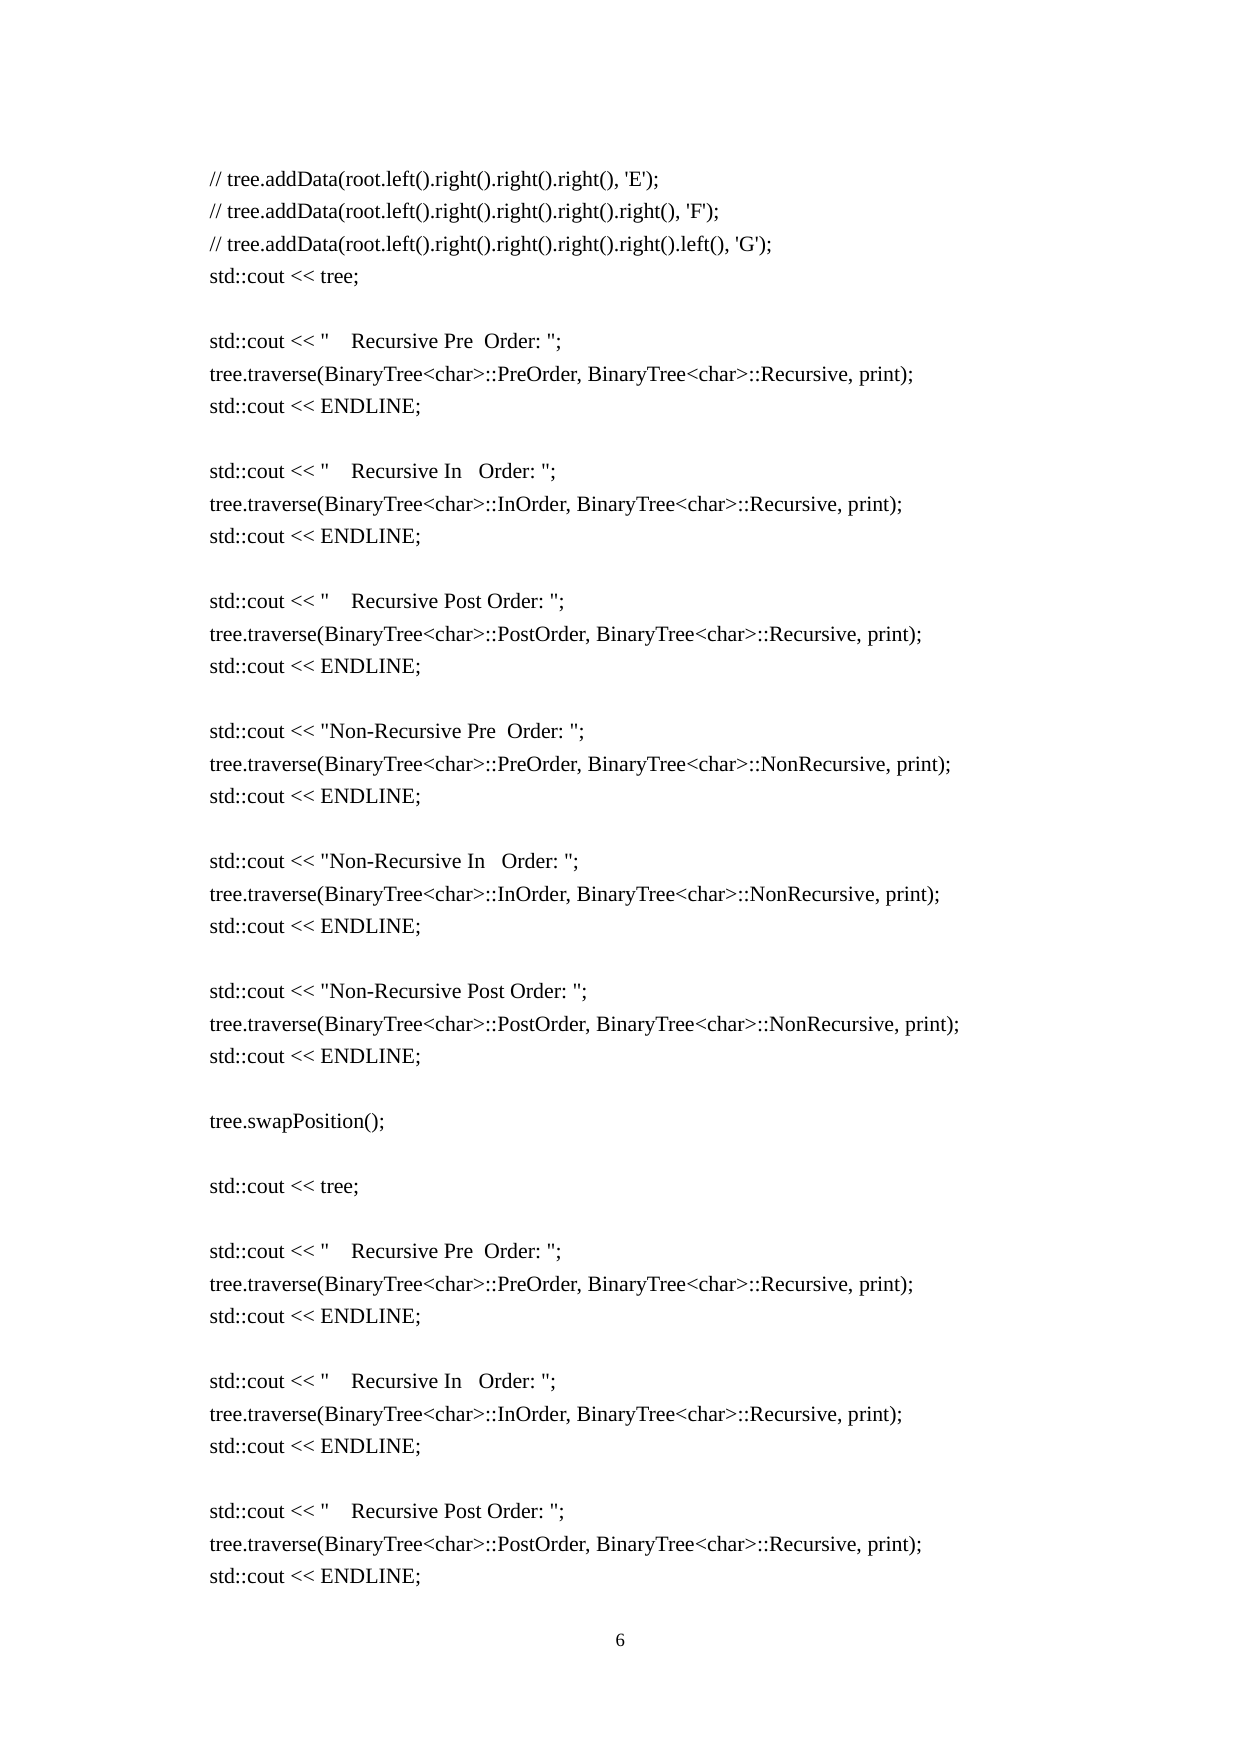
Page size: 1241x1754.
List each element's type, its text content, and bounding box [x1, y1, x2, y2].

text std::cout << ENDLINE; [187, 909, 1053, 942]
text std::cout << ENDLINE; [187, 519, 1053, 552]
text tree.traverse(BinaryTree<char>::PostOrder, BinaryTree<char>::Recursive, print); [187, 1527, 1053, 1559]
text std::cout << tree; [187, 1169, 1053, 1202]
text std::cout << " Recursive Pre Order: "; [187, 1234, 1053, 1267]
text std::cout << ENDLINE; [187, 389, 1053, 422]
text std::cout << ENDLINE; [187, 779, 1053, 812]
text tree.traverse(BinaryTree<char>::InOrder, BinaryTree<char>::Recursive, print); [187, 1397, 1053, 1429]
text std::cout << " Recursive In Order: "; [187, 454, 1053, 487]
text tree.traverse(BinaryTree<char>::PreOrder, BinaryTree<char>::NonRecursive, print); [187, 747, 1053, 779]
text tree.traverse(BinaryTree<char>::PreOrder, BinaryTree<char>::Recursive, print); [187, 1267, 1053, 1299]
text std::cout << ENDLINE; [187, 1429, 1053, 1462]
text tree.swapPosition(); [187, 1104, 1053, 1137]
text std::cout << ENDLINE; [187, 1299, 1053, 1332]
text std::cout << " Recursive Post Order: "; [187, 1494, 1053, 1527]
text tree.traverse(BinaryTree<char>::PreOrder, BinaryTree<char>::Recursive, print); [187, 357, 1053, 389]
text tree.traverse(BinaryTree<char>::PostOrder, BinaryTree<char>::NonRecursive, print); [187, 1007, 1053, 1039]
text tree.traverse(BinaryTree<char>::PostOrder, BinaryTree<char>::Recursive, print); [187, 617, 1053, 649]
text std::cout << "Non-Recursive In Order: "; [187, 844, 1053, 877]
text std::cout << "Non-Recursive Post Order: "; [187, 974, 1053, 1007]
text std::cout << " Recursive Post Order: "; [187, 584, 1053, 617]
text std::cout << " Recursive In Order: "; [187, 1364, 1053, 1397]
text std::cout << "Non-Recursive Pre Order: "; [187, 714, 1053, 747]
text std::cout << ENDLINE; [187, 649, 1053, 682]
text std::cout << ENDLINE; [187, 1039, 1053, 1072]
text // tree.addData(root.left().right().right().right().right(), 'F'); [187, 194, 1053, 227]
text std::cout << tree; [187, 259, 1053, 292]
text // tree.addData(root.left().right().right().right(), 'E'); [187, 162, 1053, 194]
text tree.traverse(BinaryTree<char>::InOrder, BinaryTree<char>::NonRecursive, print); [187, 877, 1053, 909]
text tree.traverse(BinaryTree<char>::InOrder, BinaryTree<char>::Recursive, print); [187, 487, 1053, 519]
text std::cout << " Recursive Pre Order: "; [187, 324, 1053, 357]
text // tree.addData(root.left().right().right().right().right().left(), 'G'); [187, 227, 1053, 259]
text std::cout << ENDLINE; [187, 1559, 1053, 1592]
